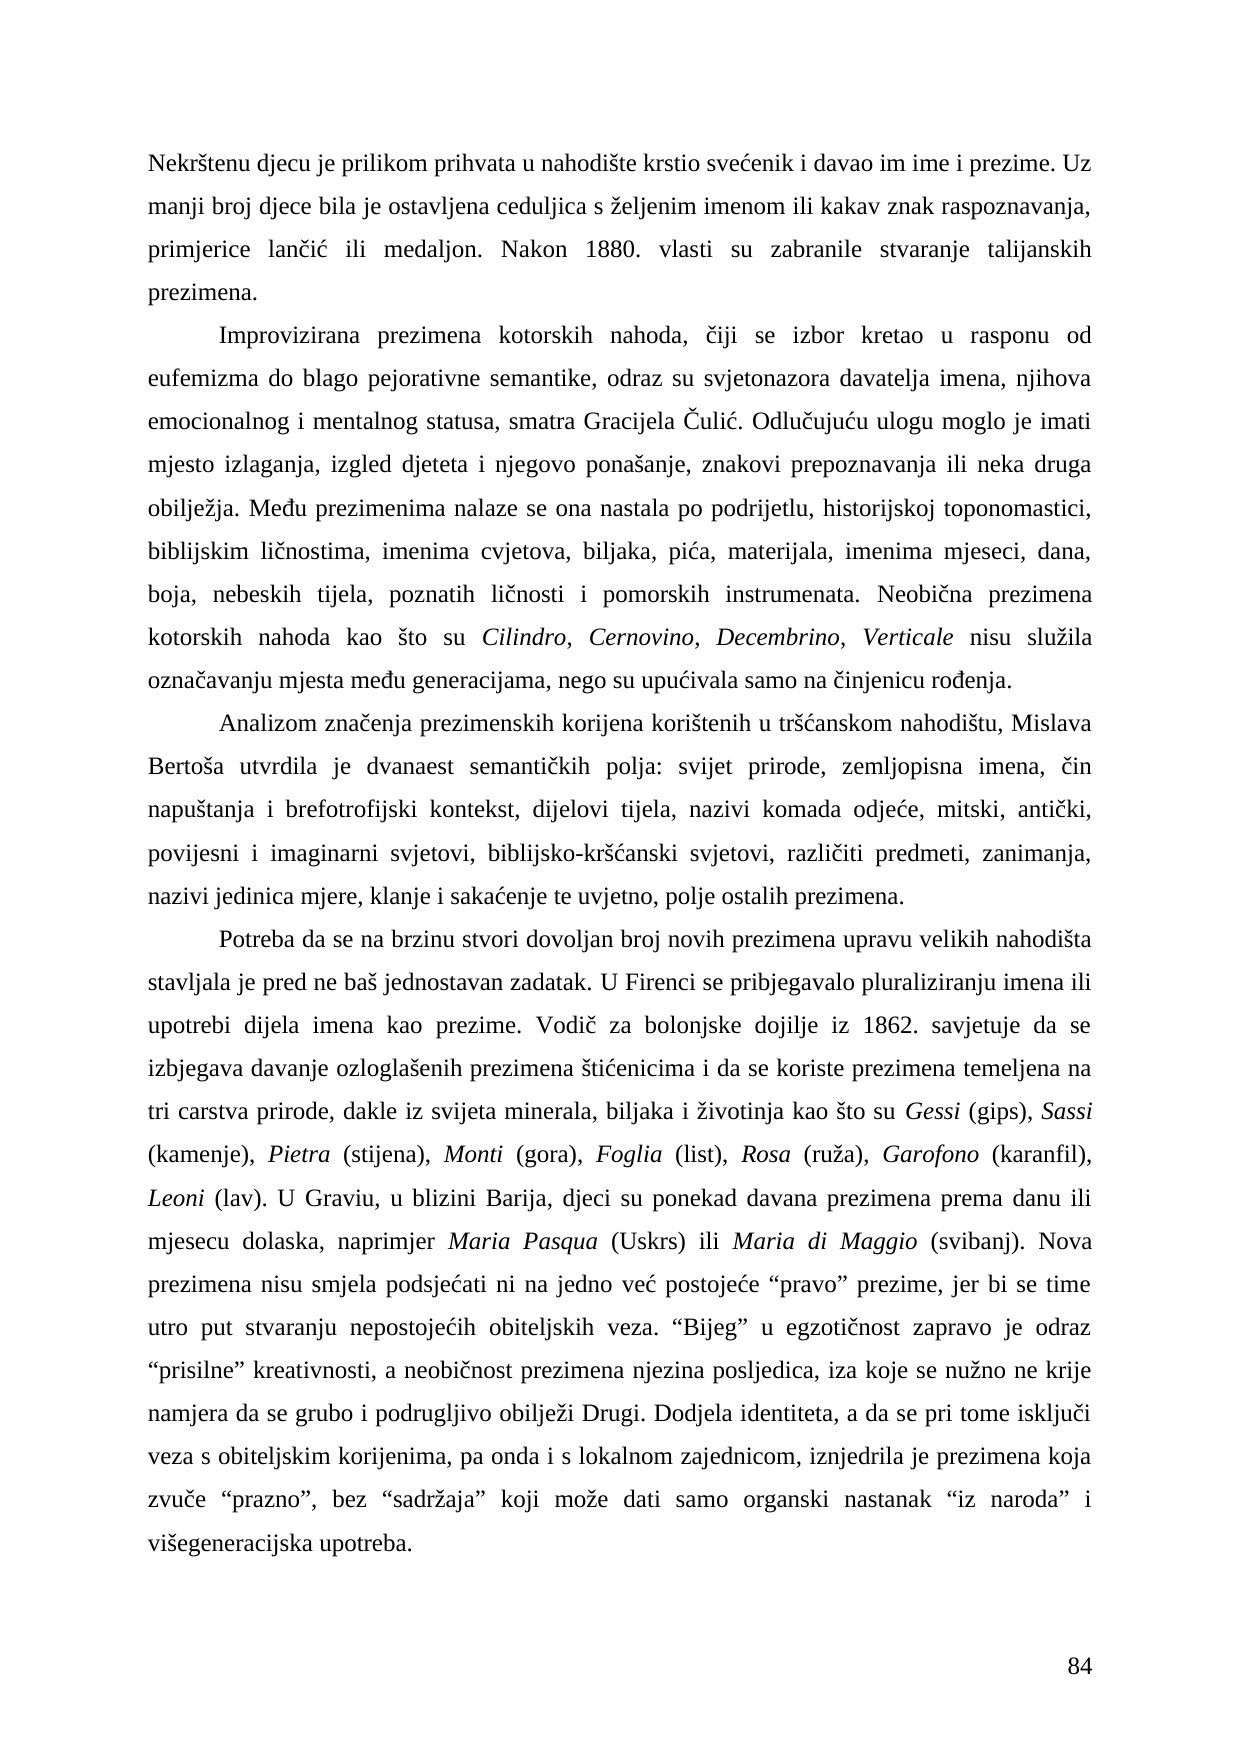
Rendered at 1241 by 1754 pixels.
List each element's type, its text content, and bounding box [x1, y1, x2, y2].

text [148, 148, 1092, 306]
text Analizom značenja prezimenskih korijena korištenih u tršćanskom nahodištu, Mislava Bertoša utvrdila je dvanaest semantičkih polja: svijet prirode, zemljopisna imena, čin napuštanja i brefotrofijski kontekst, dijelovi tijela, nazivi komada odjeće, mitski, antički, povijesni i imaginarni svjetovi, biblijsko-kršćanski svjetovi, različiti predmeti, zanimanja, nazivi jedinica mjere, klanje i sakaćenje te uvjetno, polje ostalih prezimena. [148, 708, 1092, 909]
text Improvizirana prezimena kotorskih nahoda, čiji se izbor kretao u rasponu od eufemizma do blago pejorativne semantike, odraz su svjetonazora davatelja imena, njihova emocionalnog i mentalnog statusa, smatra Gracijela Čulić. Odlučujuću ulogu moglo je imati mjesto izlaganja, izgled djeteta i njegovo ponašanje, znakovi prepoznavanja ili neka druga obilježja. Među prezimenima nalaze se ona nastala po podrijetlu, historijskoj toponomastici, biblijskim ličnostima, imenima cvjetova, biljaka, pića, materijala, imenima mjeseci, dana, boja, nebeskih tijela, poznatih ličnosti i pomorskih instrumenata. Neobična prezimena kotorskih nahoda kao što su Cilindro, Cernovino, Decembrino, Verticale nisu služila označavanju mjesta među generacijama, nego su upućivala samo na činjenicu rođenja. [148, 320, 1092, 694]
text Potreba da se na brzinu stvori dovoljan broj novih prezimena upravu velikih nahodišta stavljala je pred ne baš jednostavan zadatak. U Firenci se pribjegavalo pluraliziranju imena ili upotrebi dijela imena kao prezime. Vodič za bolonjske dojilje iz 1862. savjetuje da se izbjegava davanje ozloglašenih prezimena štićenicima i da se koriste prezimena temeljena na tri carstva prirode, dakle iz svijeta minerala, biljaka i životinja kao što su Gessi (gips), Sassi (kamenje), Pietra (stijena), Monti (gora), Foglia (list), Rosa (ruža), Garofono (karanfil), Leoni (lav). U Graviu, u blizini Barija, djeci su ponekad davana prezimena prema danu ili mjesecu dolaska, naprimjer Maria Pasqua (Uskrs) ili Maria di Maggio (svibanj). Nova prezimena nisu smjela podsjećati ni na jedno već postojeće “pravo” prezime, jer bi se time utro put stvaranju nepostojećih obiteljskih veza. “Bijeg” u egzotičnost zapravo je odraz “prisilne” kreativnosti, a neobičnost prezimena njezina posljedica, iza koje se nužno ne krije namjera da se grubo i podrugljivo obilježi Drugi. Dodjela identiteta, a da se pri tome isključi veza s obiteljskim korijenima, pa onda i s lokalnom zajednicom, iznjedrila je prezimena koja zvuče “prazno”, bez “sadržaja” koji može dati samo organski nastanak “iz naroda” i višegeneracijska upotreba. [148, 924, 1092, 1556]
